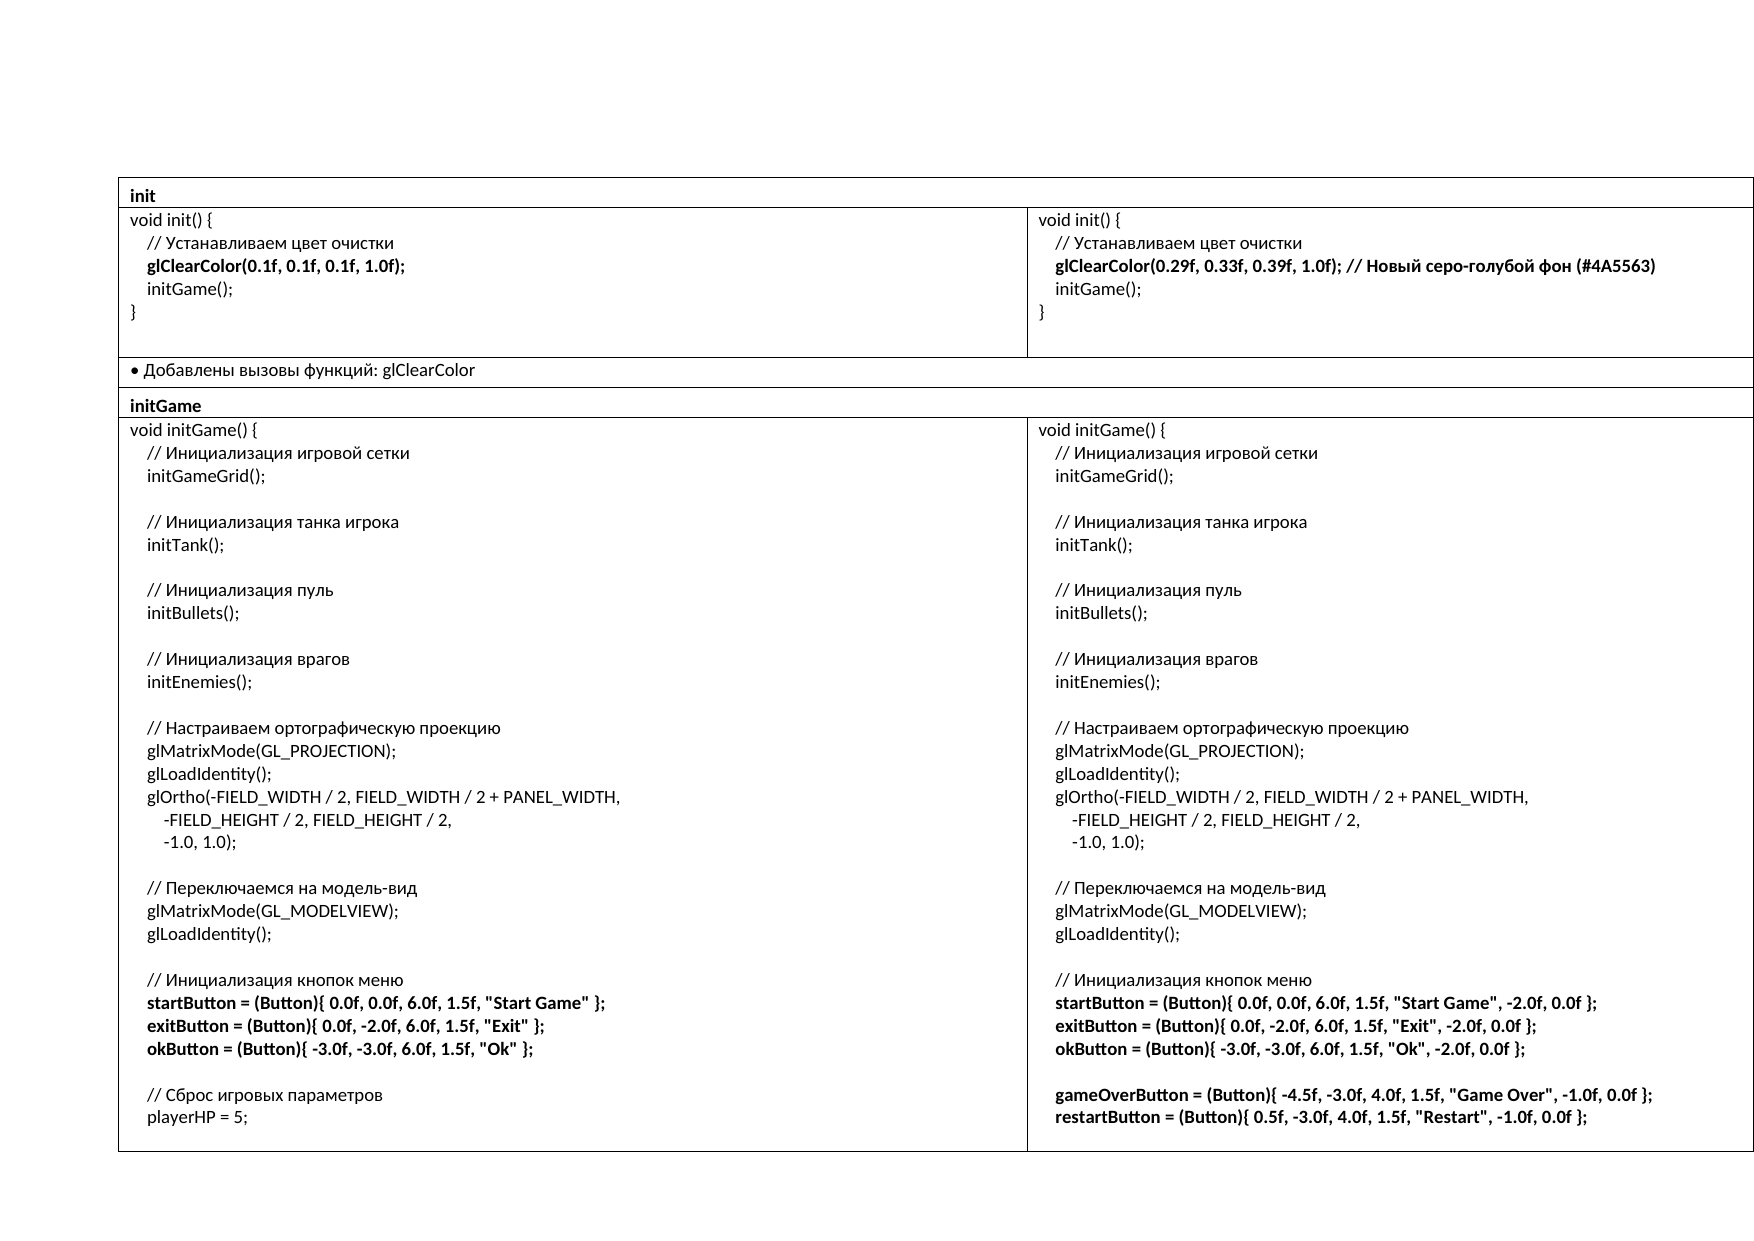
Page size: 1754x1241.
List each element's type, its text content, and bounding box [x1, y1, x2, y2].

table_cell init [119, 178, 1753, 207]
table_cell • Добавлены вызовы функций: glClearColor [119, 358, 1753, 387]
table_cell initGame [119, 388, 1753, 417]
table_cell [119, 418, 1027, 1151]
table_cell void init() { // Устанавливаем цвет очистки glClearColor(0.1f, 0.1f, 0.1f, 1.0f); initGame(); } [119, 208, 1027, 357]
table_cell void init() { // Устанавливаем цвет очистки glClearColor(0.29f, 0.33f, 0.39f, 1.0f); // Новый серо-голубой фон (#4A5563) initGame(); } [1028, 208, 1753, 357]
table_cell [1028, 418, 1753, 1151]
